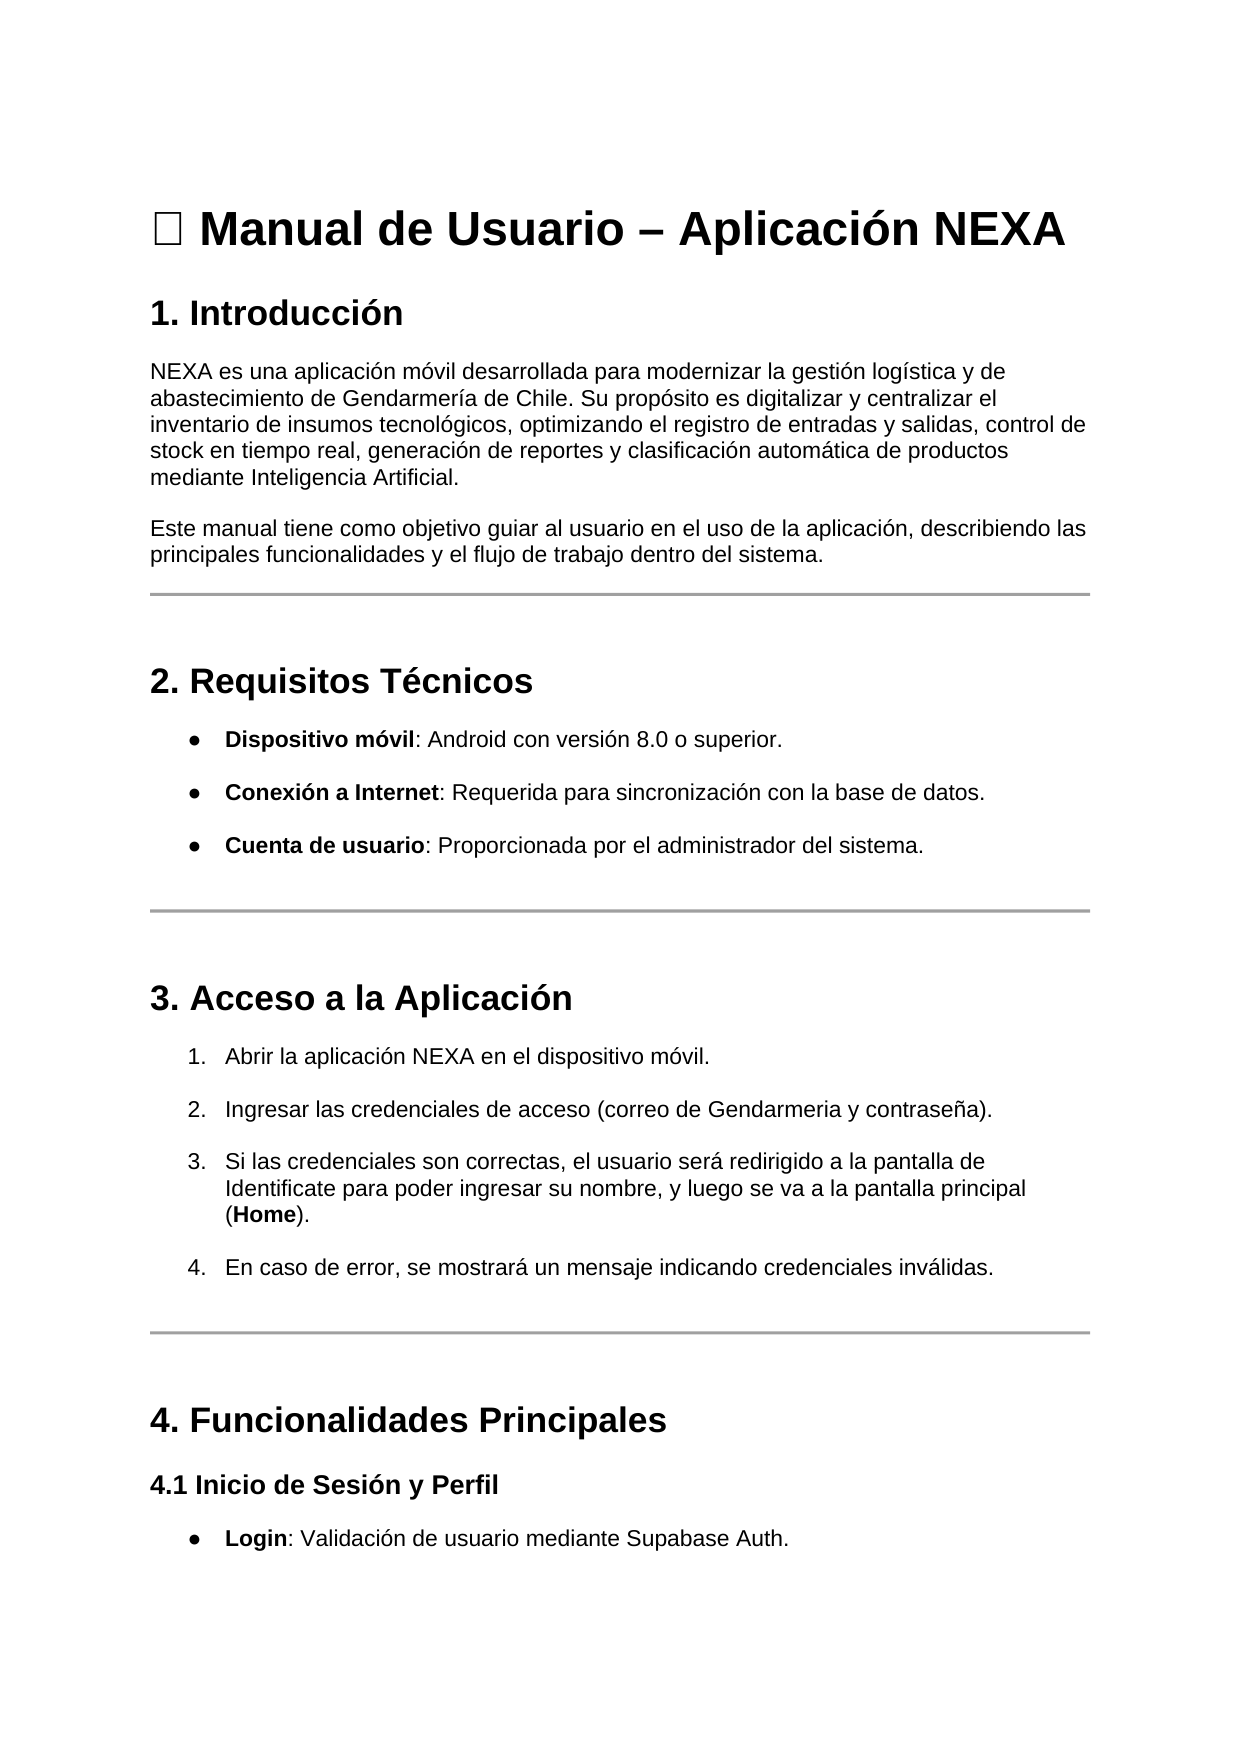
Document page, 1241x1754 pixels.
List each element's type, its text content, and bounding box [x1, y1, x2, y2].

subtitle 2. Requisitos Técnicos [150, 661, 1090, 701]
list Ingresar las credenciales de acceso (correo de Gendarmeria y contraseña). [187, 1096, 1090, 1148]
list Si las credenciales son correctas, el usuario será redirigido a la pantalla de Identificate para poder ingresar su nombre, y luego se va a la pantalla principal (Home). [187, 1148, 1090, 1254]
subtitle 3. Acceso a la Aplicación [150, 977, 1090, 1018]
list Login: Validación de usuario mediante Supabase Auth. [187, 1525, 1090, 1578]
list En caso de error, se mostrará un mensaje indicando credenciales inválidas. [187, 1254, 1090, 1306]
subtitle 1. Introducción [150, 293, 1090, 333]
text Este manual tiene como objetivo guiar al usuario en el uso de la aplicación, describiendo las principales funcionalidades y el flujo de trabajo dentro del sistema. [150, 515, 1090, 568]
text NEXA es una aplicación móvil desarrollada para modernizar la gestión logística y de abastecimiento de Gendarmería de Chile. Su propósito es digitalizar y centralizar el inventario de insumos tecnológicos, optimizando el registro de entradas y salidas, control de stock en tiempo real, generación de reportes y clasificación automática de productos mediante Inteligencia Artificial. [150, 358, 1090, 490]
subtitle 📘 Manual de Usuario – Aplicación NEXA [150, 200, 1090, 255]
list Dispositivo móvil: Android con versión 8.0 o superior. [187, 726, 1090, 779]
subtitle 4.1 Inicio de Sesión y Perfil [150, 1469, 1090, 1500]
subtitle 4. Funcionalidades Principales [150, 1399, 1090, 1440]
list Conexión a Internet: Requerida para sincronización con la base de datos. [187, 779, 1090, 832]
list Cuenta de usuario: Proporcionada por el administrador del sistema. [187, 832, 1090, 884]
list Abrir la aplicación NEXA en el dispositivo móvil. [187, 1043, 1090, 1096]
